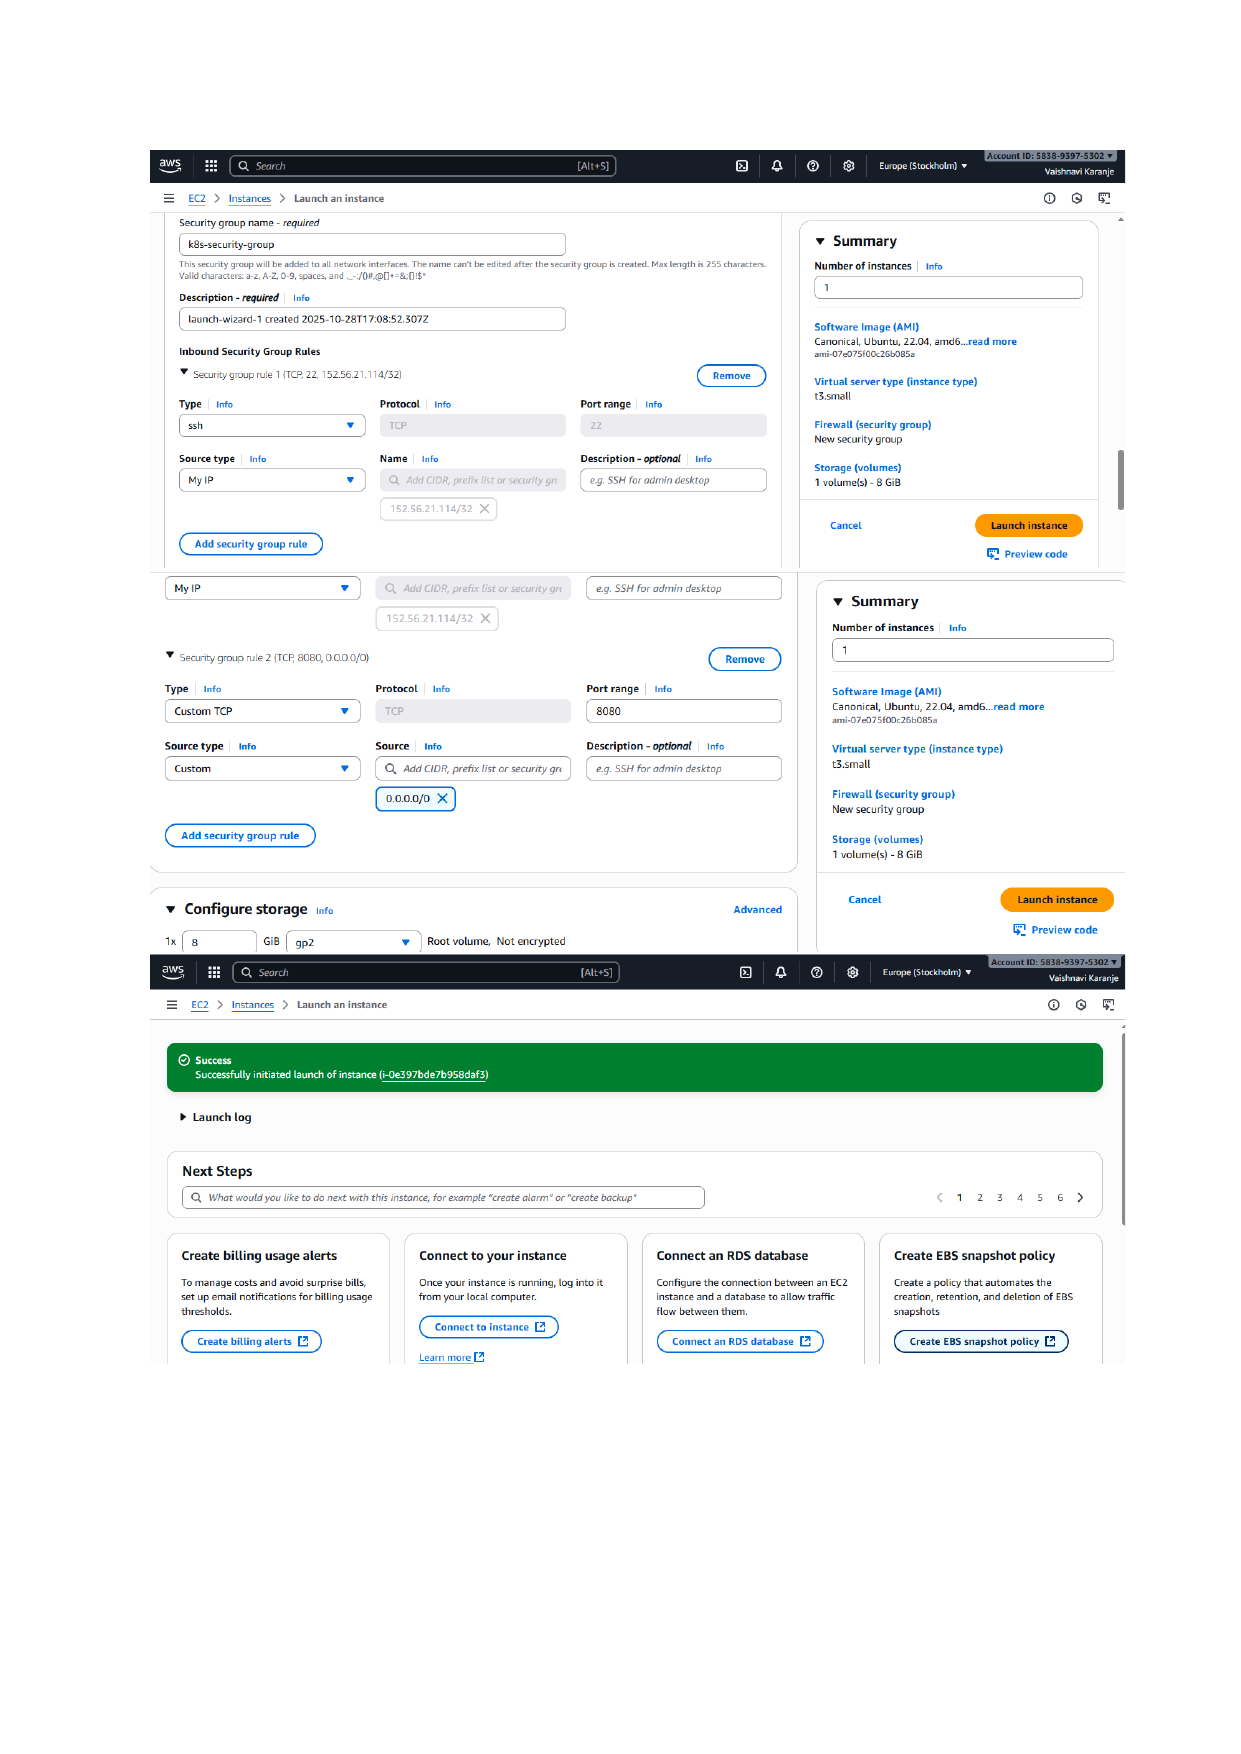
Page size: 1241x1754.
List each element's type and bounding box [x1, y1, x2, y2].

picture [150, 954, 1125, 1364]
picture [150, 150, 1125, 568]
picture [150, 570, 1125, 952]
